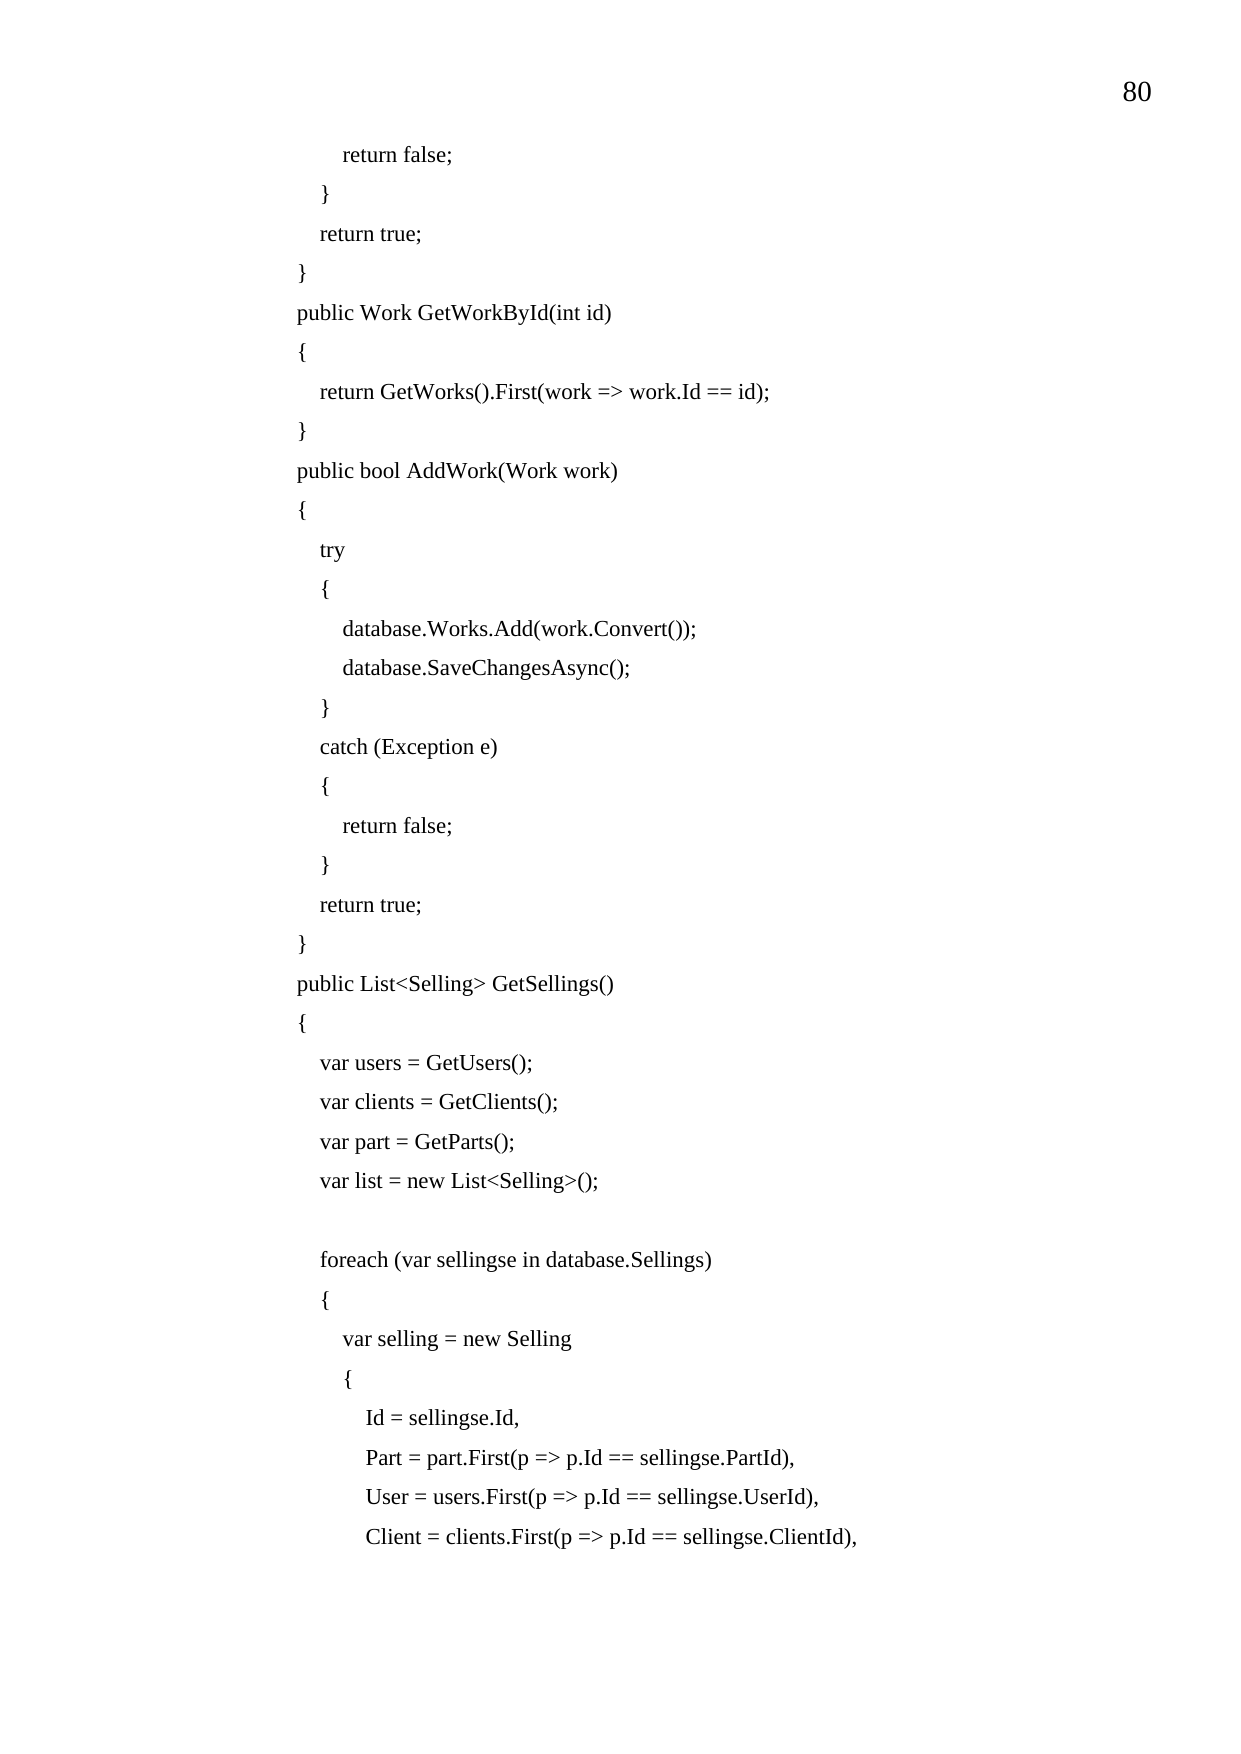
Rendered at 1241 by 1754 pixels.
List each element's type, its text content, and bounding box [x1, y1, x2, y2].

text public bool AddWork(Work work) [177, 457, 1152, 483]
text Id = sellingse.Id, [177, 1404, 1152, 1431]
text return true; [177, 220, 1152, 246]
text var users = GetUsers(); [177, 1049, 1152, 1075]
text } [177, 417, 1152, 444]
text { [177, 575, 1152, 602]
text database.SaveChangesAsync(); [177, 654, 1152, 681]
text User = users.First(p => p.Id == sellingse.UserId), [177, 1483, 1152, 1509]
text var selling = new Selling [177, 1325, 1152, 1352]
text Client = clients.First(p => p.Id == sellingse.ClientId), [177, 1523, 1152, 1549]
text } [177, 852, 1152, 878]
text return false; [177, 812, 1152, 838]
text database.Works.Add(work.Convert()); [177, 615, 1152, 641]
text try [177, 536, 1152, 562]
text } [177, 694, 1152, 720]
text catch (Exception e) [177, 733, 1152, 759]
text { [177, 496, 1152, 523]
text } [177, 180, 1152, 207]
text return GetWorks().First(work => work.Id == id); [177, 378, 1152, 404]
text } [177, 931, 1152, 957]
text { [177, 1365, 1152, 1391]
text Part = part.First(p => p.Id == sellingse.PartId), [177, 1444, 1152, 1470]
text { [177, 338, 1152, 365]
text return false; [177, 141, 1152, 167]
text public Work GetWorkById(int id) [177, 299, 1152, 325]
text var clients = GetClients(); [177, 1088, 1152, 1115]
text { [177, 773, 1152, 799]
text } [177, 259, 1152, 286]
text var list = new List<Selling>(); [177, 1167, 1152, 1194]
text public List<Selling> GetSellings() [177, 970, 1152, 996]
text return true; [177, 891, 1152, 917]
text { [177, 1286, 1152, 1312]
text foreach (var sellingse in database.Sellings) [177, 1246, 1152, 1273]
text var part = GetParts(); [177, 1128, 1152, 1154]
text { [177, 1009, 1152, 1036]
